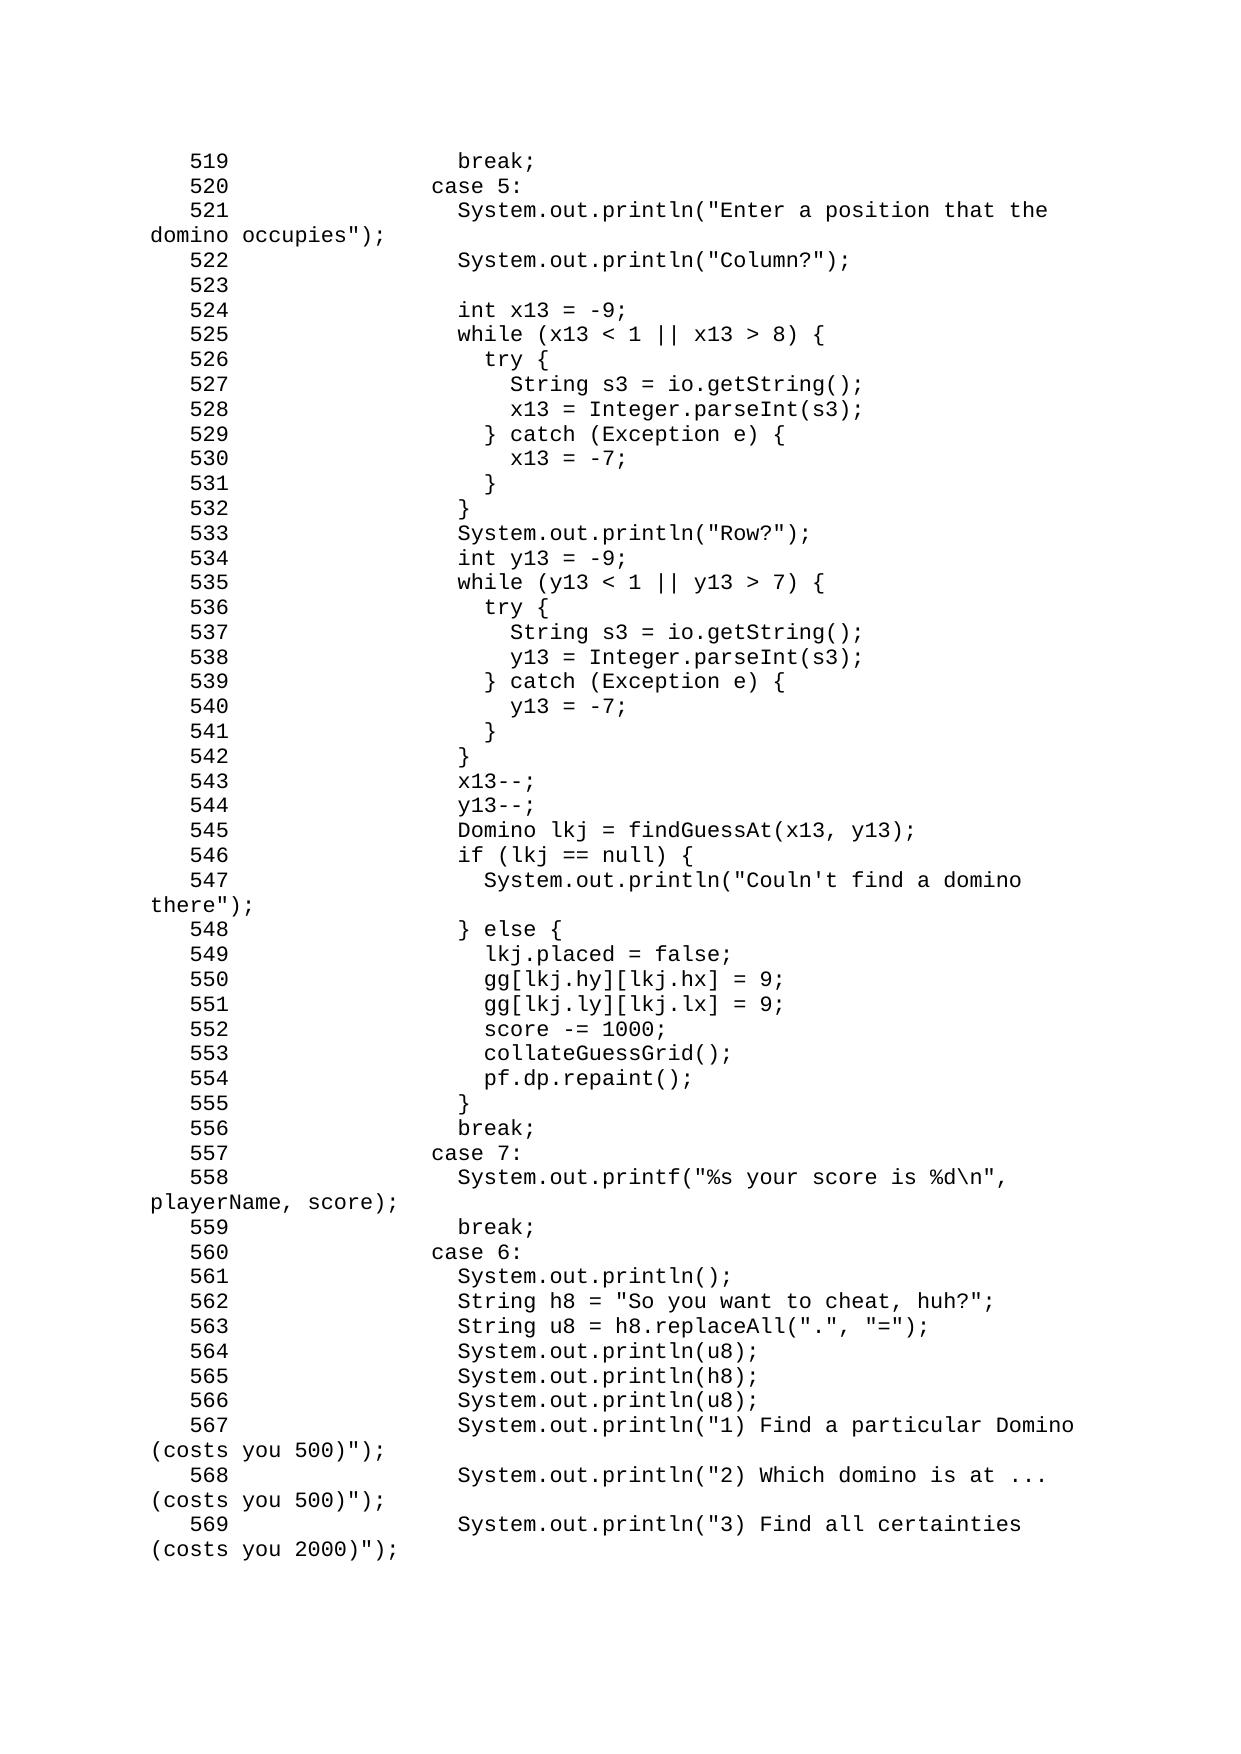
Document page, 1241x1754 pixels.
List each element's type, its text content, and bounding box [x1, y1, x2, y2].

text 540 y13 = -7; [150, 695, 1090, 720]
text 529 } catch (Exception e) { [150, 423, 1090, 447]
text 533 System.out.println("Row?"); [150, 522, 1090, 547]
text 558 System.out.printf("%s your score is %d\n", playerName, score); [150, 1166, 1090, 1216]
text 547 System.out.println("Couln't find a domino there"); [150, 869, 1090, 918]
text 537 String s3 = io.getString(); [150, 621, 1090, 646]
text 553 collateGuessGrid(); [150, 1042, 1090, 1067]
text 569 System.out.println("3) Find all certainties (costs you 2000)"); [150, 1513, 1090, 1563]
text 542 } [150, 745, 1090, 770]
text 541 } [150, 720, 1090, 745]
text 535 while (y13 < 1 || y13 > 7) { [150, 571, 1090, 596]
text 551 gg[lkj.ly][lkj.lx] = 9; [150, 993, 1090, 1018]
text 543 x13--; [150, 770, 1090, 794]
text 532 } [150, 497, 1090, 522]
text 561 System.out.println(); [150, 1266, 1090, 1290]
text 554 pf.dp.repaint(); [150, 1067, 1090, 1092]
text 544 y13--; [150, 794, 1090, 819]
text 534 int y13 = -9; [150, 547, 1090, 571]
text 552 score -= 1000; [150, 1018, 1090, 1042]
text 524 int x13 = -9; [150, 299, 1090, 323]
text 557 case 7: [150, 1142, 1090, 1166]
text 523 [150, 274, 1090, 299]
text 521 System.out.println("Enter a position that the domino occupies"); [150, 199, 1090, 249]
text 565 System.out.println(h8); [150, 1365, 1090, 1389]
text 527 String s3 = io.getString(); [150, 373, 1090, 398]
text 559 break; [150, 1216, 1090, 1241]
text 549 lkj.placed = false; [150, 943, 1090, 968]
text 563 String u8 = h8.replaceAll(".", "="); [150, 1315, 1090, 1340]
text 530 x13 = -7; [150, 447, 1090, 472]
text 519 break; [150, 150, 1090, 175]
text 564 System.out.println(u8); [150, 1340, 1090, 1365]
text 538 y13 = Integer.parseInt(s3); [150, 646, 1090, 671]
text 528 x13 = Integer.parseInt(s3); [150, 398, 1090, 423]
text 546 if (lkj == null) { [150, 844, 1090, 869]
text 522 System.out.println("Column?"); [150, 249, 1090, 274]
text 568 System.out.println("2) Which domino is at ... (costs you 500)"); [150, 1464, 1090, 1513]
text 560 case 6: [150, 1241, 1090, 1266]
text 531 } [150, 472, 1090, 497]
text 526 try { [150, 348, 1090, 373]
text 562 String h8 = "So you want to cheat, huh?"; [150, 1290, 1090, 1315]
text 567 System.out.println("1) Find a particular Domino (costs you 500)"); [150, 1414, 1090, 1464]
text 566 System.out.println(u8); [150, 1389, 1090, 1414]
text 539 } catch (Exception e) { [150, 671, 1090, 695]
text 548 } else { [150, 918, 1090, 943]
text 545 Domino lkj = findGuessAt(x13, y13); [150, 819, 1090, 844]
text 556 break; [150, 1117, 1090, 1142]
text 555 } [150, 1092, 1090, 1117]
text 550 gg[lkj.hy][lkj.hx] = 9; [150, 968, 1090, 993]
text 520 case 5: [150, 175, 1090, 199]
text 536 try { [150, 596, 1090, 621]
text 525 while (x13 < 1 || x13 > 8) { [150, 323, 1090, 348]
